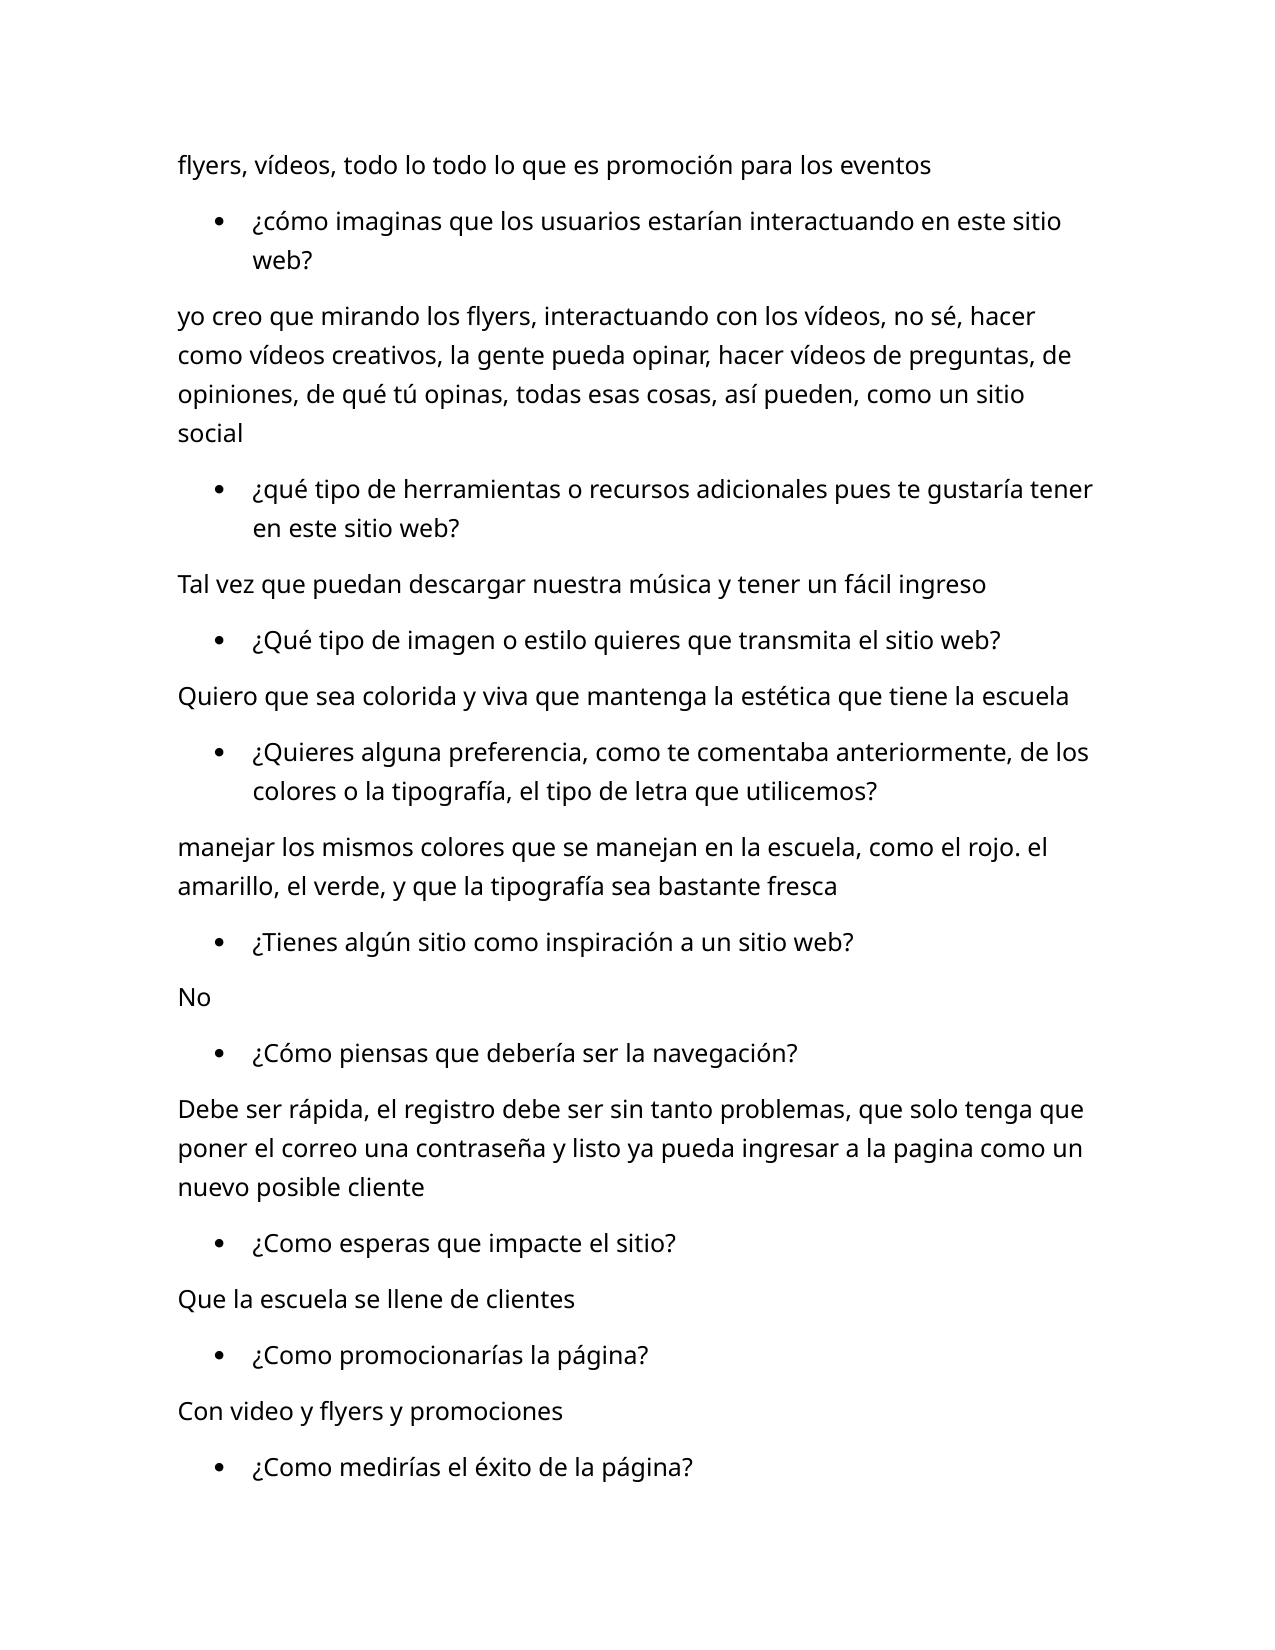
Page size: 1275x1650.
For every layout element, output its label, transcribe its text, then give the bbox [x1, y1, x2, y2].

text Con video y flyers y promociones [177, 1393, 1098, 1427]
text flyers, vídeos, todo lo todo lo que es promoción para los eventos [177, 148, 1098, 182]
text manejar los mismos colores que se manejan en la escuela, como el rojo. el amarillo, el verde, y que la tipografía sea bastante fresca [177, 829, 1098, 902]
list ¿Como medirías el éxito de la página? [215, 1449, 1098, 1483]
text Tal vez que puedan descargar nuestra música y tener un fácil ingreso [177, 567, 1098, 601]
list ¿Como promocionarías la página? [215, 1338, 1098, 1372]
text Quiero que sea colorida y viva que mantenga la estética que tiene la escuela [177, 678, 1098, 712]
text yo creo que mirando los flyers, interactuando con los vídeos, no sé, hacer como vídeos creativos, la gente pueda opinar, hacer vídeos de preguntas, de opiniones, de qué tú opinas, todas esas cosas, así pueden, como un sitio social [177, 298, 1098, 450]
list ¿qué tipo de herramientas o recursos adicionales pues te gustaría tener en este sitio web? [215, 472, 1098, 545]
list ¿Tienes algún sitio como inspiración a un sitio web? [215, 924, 1098, 958]
list ¿Qué tipo de imagen o estilo quieres que transmita el sitio web? [215, 623, 1098, 657]
list ¿Cómo piensas que debería ser la navegación? [215, 1036, 1098, 1070]
list ¿Como esperas que impacte el sitio? [215, 1226, 1098, 1260]
text Debe ser rápida, el registro debe ser sin tanto problemas, que solo tenga que poner el correo una contraseña y listo ya pueda ingresar a la pagina como un nuevo posible cliente [177, 1092, 1098, 1204]
text Que la escuela se llene de clientes [177, 1282, 1098, 1316]
text No [177, 980, 1098, 1014]
list ¿Quieres alguna preferencia, como te comentaba anteriormente, de los colores o la tipografía, el tipo de letra que utilicemos? [215, 734, 1098, 807]
list ¿cómo imaginas que los usuarios estarían interactuando en este sitio web? [215, 203, 1098, 277]
